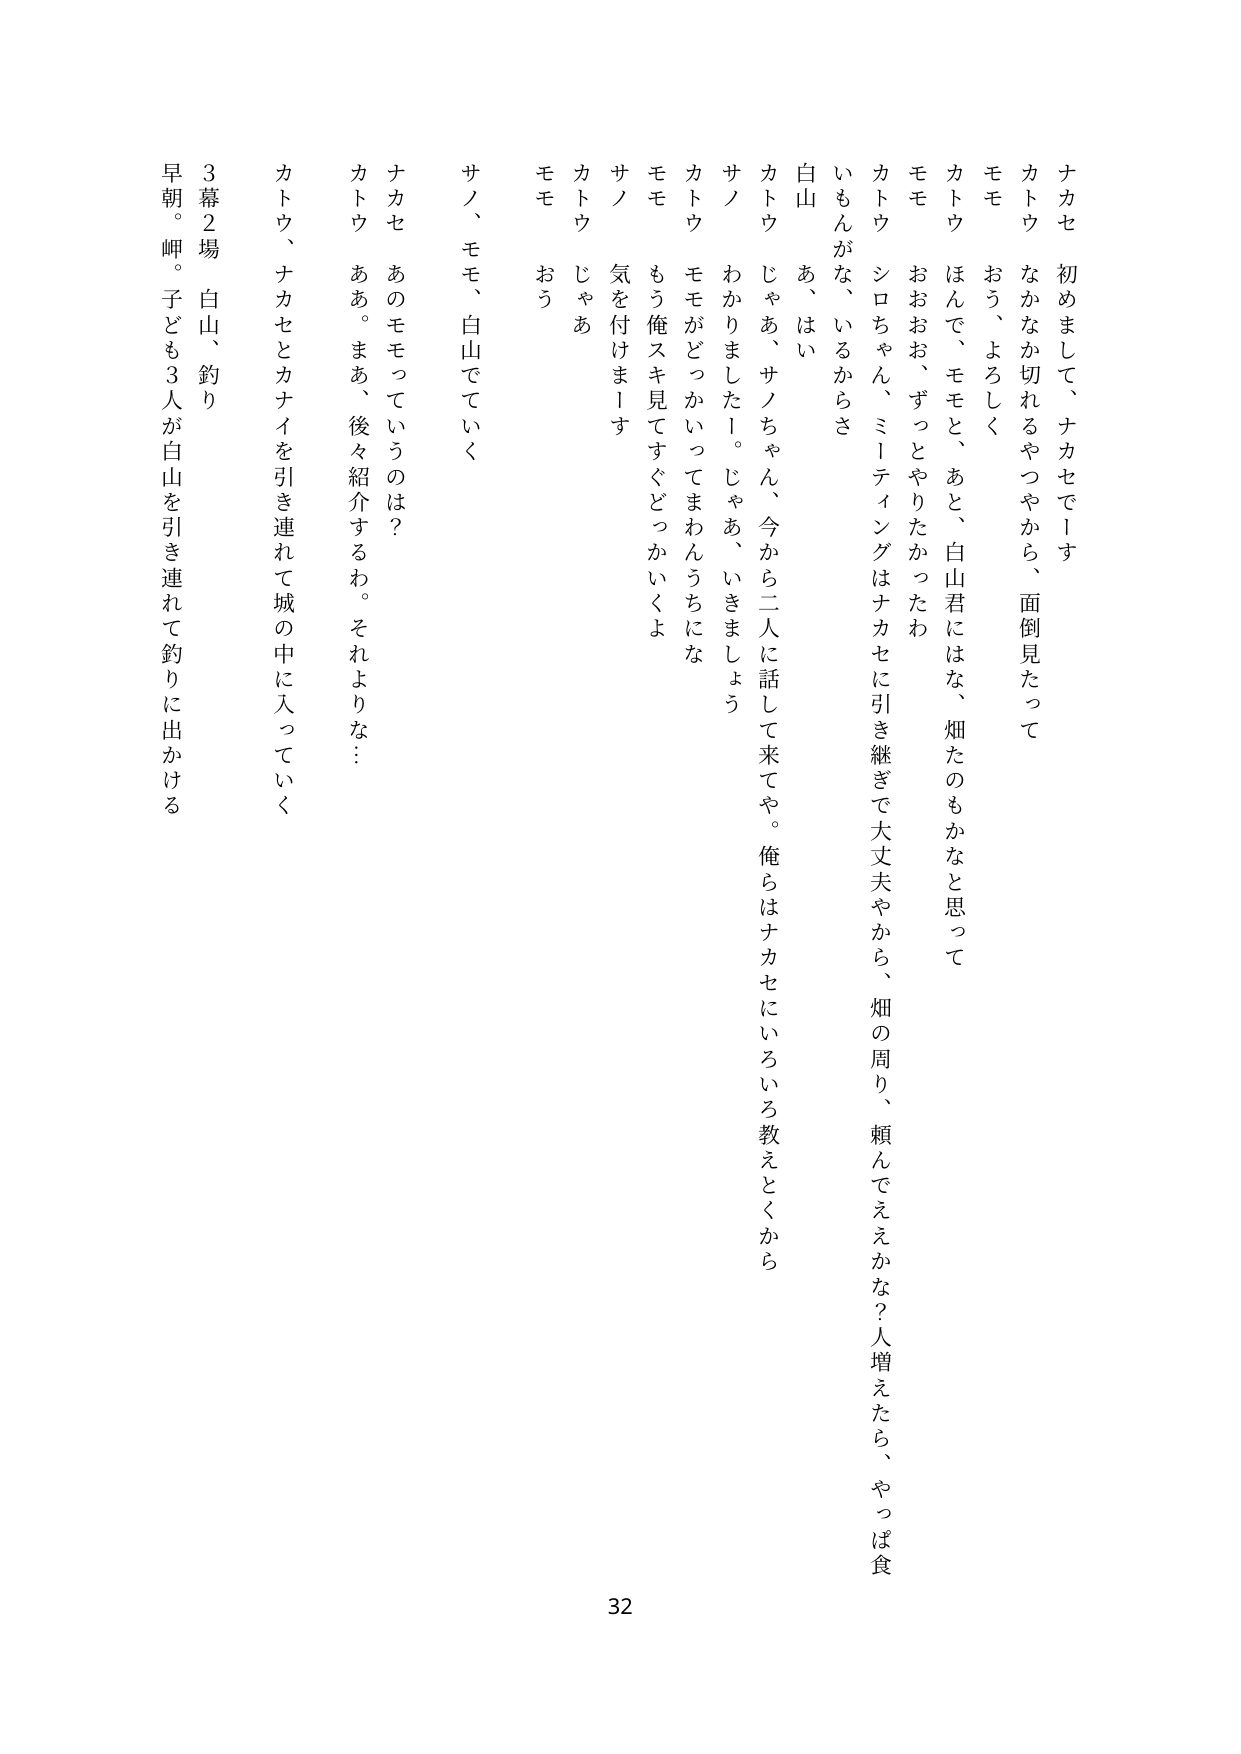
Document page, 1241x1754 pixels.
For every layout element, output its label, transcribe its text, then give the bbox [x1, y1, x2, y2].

text モモ もう俺スキ見てすぐどっかいくよ [639, 162, 676, 1579]
text サノ、モモ、白山でていく [452, 162, 489, 1579]
text サノ 気を付けまーす [601, 162, 639, 1579]
text カトウ じゃあ [564, 162, 601, 1579]
text カトウ、ナカセとカナイを引き連れて城の中に入っていく [266, 162, 303, 1579]
text モモ おう、よろしく [974, 162, 1012, 1579]
text ナカセ 初めまして、ナカセでーす [1049, 162, 1086, 1579]
text ナカセ あのモモっていうのは？ [378, 162, 415, 1579]
text サノ わかりましたー。じゃあ、いきましょう [713, 162, 751, 1579]
text 早朝。岬。子ども３人が白山を引き連れて釣りに出かける [154, 162, 191, 1579]
text カトウ なかなか切れるやつやから、面倒見たって [1012, 162, 1049, 1579]
text カトウ シロちゃん、ミーティングはナカセに引き継ぎで大丈夫やから、畑の周り、頼んでええかな？人増えたら、やっぱ食いもんがな、いるからさ [825, 162, 900, 1579]
text モモ おう [527, 162, 564, 1579]
text カトウ じゃあ、サノちゃん、今から二人に話して来てや。俺らはナカセにいろいろ教えとくから [751, 162, 788, 1579]
text ３幕２場 白山、釣り [191, 162, 228, 1579]
text モモ おおおお、ずっとやりたかったわ [900, 162, 937, 1579]
text カトウ ああ。まあ、後々紹介するわ。それよりな… [340, 162, 378, 1579]
text カトウ ほんで、モモと、あと、白山君にはな、畑たのもかなと思って [937, 162, 974, 1579]
text カトウ モモがどっかいってまわんうちにな [676, 162, 713, 1579]
text 白山 あ、はい [788, 162, 825, 1579]
